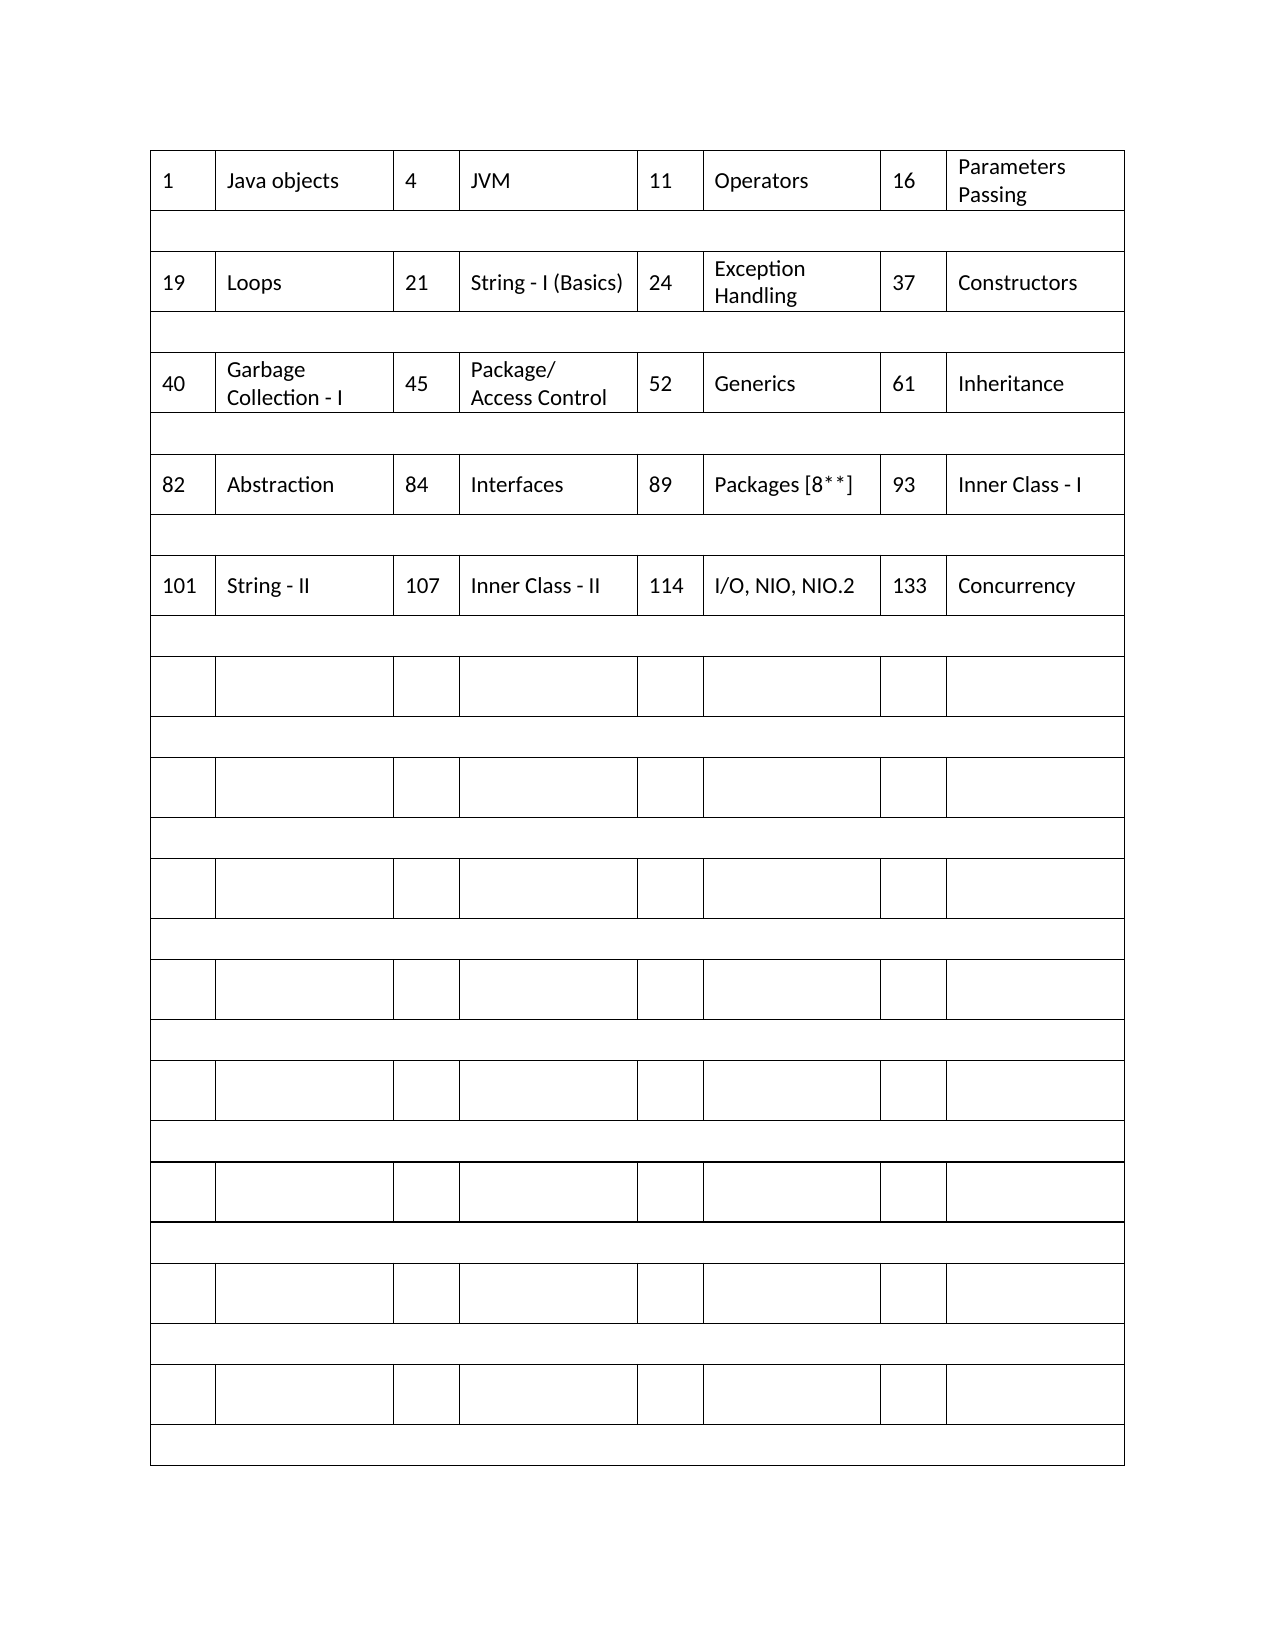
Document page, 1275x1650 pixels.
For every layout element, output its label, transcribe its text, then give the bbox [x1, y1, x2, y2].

table_cell [151, 859, 215, 918]
table_cell [460, 1264, 637, 1323]
table_cell 24 [638, 252, 703, 311]
table_cell Loops [216, 252, 393, 311]
table_cell Exception Handling [704, 252, 880, 311]
table_cell [881, 960, 946, 1019]
table_cell Inner Class - I [947, 455, 1124, 513]
table_header Parameters Passing [947, 151, 1124, 210]
table_cell [881, 1163, 946, 1221]
table_cell [947, 960, 1124, 1019]
table_cell Concurrency [947, 556, 1124, 614]
table_cell [638, 859, 703, 918]
table_cell [460, 1365, 637, 1424]
table_cell [151, 657, 215, 716]
table_header 1 [151, 151, 215, 210]
table_cell Package/ Access Control [460, 353, 637, 412]
table_cell [151, 758, 215, 817]
table_cell [947, 657, 1124, 716]
table_cell [638, 1264, 703, 1323]
table_cell [638, 657, 703, 716]
table_cell I/O, NIO, NIO.2 [704, 556, 880, 614]
table_cell [460, 960, 637, 1019]
table_cell 84 [394, 455, 459, 513]
table_cell [638, 1163, 703, 1221]
table_cell [638, 960, 703, 1019]
table_cell [151, 413, 1124, 453]
table_cell [394, 1264, 459, 1323]
table_cell Interfaces [460, 455, 637, 513]
table_cell [881, 1264, 946, 1323]
table_cell [216, 1061, 393, 1120]
table_cell [216, 960, 393, 1019]
table_cell [704, 859, 880, 918]
table_cell Abstraction [216, 455, 393, 513]
table_header 11 [638, 151, 703, 210]
table_cell [216, 758, 393, 817]
table_cell [216, 859, 393, 918]
table_cell [151, 1061, 215, 1120]
table_cell [460, 859, 637, 918]
table_cell [151, 515, 1124, 554]
table_cell [151, 1223, 1124, 1263]
table_cell [151, 616, 1124, 656]
table_cell [881, 1061, 946, 1120]
table_cell [460, 758, 637, 817]
table_cell [947, 758, 1124, 817]
table_cell [704, 1264, 880, 1323]
table_header Java objects [216, 151, 393, 210]
table_cell [704, 1163, 880, 1221]
table_cell [151, 1264, 215, 1323]
table_cell [216, 1163, 393, 1221]
table_cell [704, 1061, 880, 1120]
table_cell [947, 859, 1124, 918]
table_cell [704, 960, 880, 1019]
table_cell Inner Class - II [460, 556, 637, 614]
table_cell [394, 758, 459, 817]
table_cell [638, 758, 703, 817]
table_cell [947, 1365, 1124, 1424]
table_cell 107 [394, 556, 459, 614]
table_cell 93 [881, 455, 946, 513]
table_cell 21 [394, 252, 459, 311]
table_cell 82 [151, 455, 215, 513]
table_cell [881, 758, 946, 817]
table_cell [947, 1061, 1124, 1120]
table_cell [704, 657, 880, 716]
table_header Operators [704, 151, 880, 210]
table_cell 114 [638, 556, 703, 614]
table_cell String - I (Basics) [460, 252, 637, 311]
table_cell [460, 1163, 637, 1221]
table_cell [151, 919, 1124, 959]
table_cell Constructors [947, 252, 1124, 311]
table_cell [638, 1365, 703, 1424]
table_cell 40 [151, 353, 215, 412]
table_cell Generics [704, 353, 880, 412]
table_cell [151, 818, 1124, 858]
table_header JVM [460, 151, 637, 210]
table_cell [151, 960, 215, 1019]
table_cell [216, 1264, 393, 1323]
table_cell Inheritance [947, 353, 1124, 412]
table_cell [638, 1061, 703, 1120]
table_cell 133 [881, 556, 946, 614]
table_cell [394, 960, 459, 1019]
table_cell 101 [151, 556, 215, 614]
table_cell [881, 1365, 946, 1424]
table_cell [460, 657, 637, 716]
table_cell [216, 657, 393, 716]
table_cell [216, 1365, 393, 1424]
table_cell Garbage Collection - I [216, 353, 393, 412]
table_cell 52 [638, 353, 703, 412]
table_cell [151, 1425, 1124, 1465]
table_cell [881, 859, 946, 918]
table_header 4 [394, 151, 459, 210]
table_cell 89 [638, 455, 703, 513]
table_cell [151, 211, 1124, 251]
table_cell [394, 1061, 459, 1120]
table_cell [151, 1020, 1124, 1060]
table_header 16 [881, 151, 946, 210]
table_cell [151, 312, 1124, 352]
table_cell [947, 1264, 1124, 1323]
table_cell [394, 1163, 459, 1221]
table_cell [460, 1061, 637, 1120]
table_cell [394, 859, 459, 918]
table_cell [151, 1163, 215, 1221]
table_cell [947, 1163, 1124, 1221]
table_cell 19 [151, 252, 215, 311]
table_cell [394, 1365, 459, 1424]
table_cell Packages [8**] [704, 455, 880, 513]
table_cell 45 [394, 353, 459, 412]
table_cell [151, 1324, 1124, 1364]
table_cell 61 [881, 353, 946, 412]
table_cell [394, 657, 459, 716]
table_cell [151, 1365, 215, 1424]
table_cell [151, 717, 1124, 757]
table_cell [881, 657, 946, 716]
table_cell [151, 1121, 1124, 1161]
table_cell [704, 758, 880, 817]
table_cell String - II [216, 556, 393, 614]
table_cell [704, 1365, 880, 1424]
table_cell 37 [881, 252, 946, 311]
